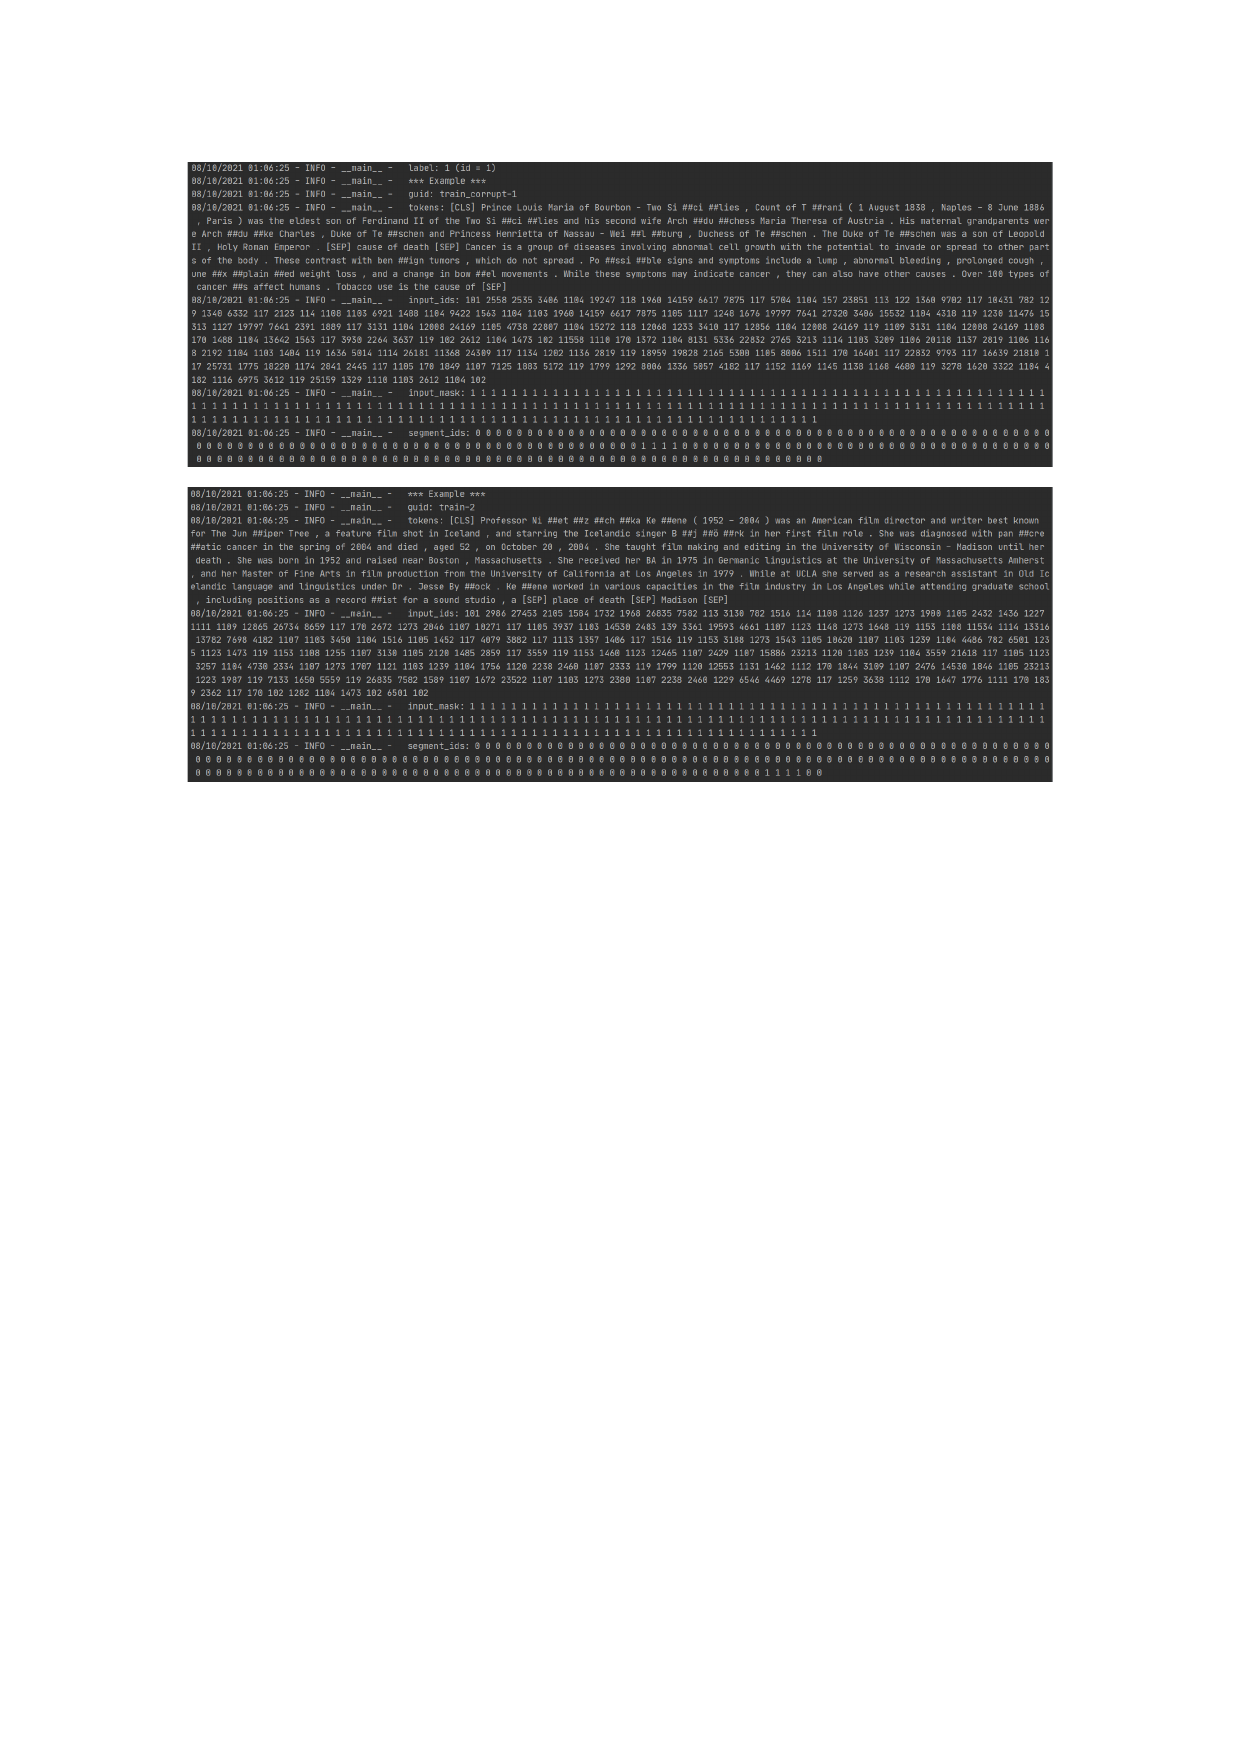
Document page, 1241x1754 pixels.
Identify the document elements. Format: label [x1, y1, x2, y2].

picture [187, 162, 1053, 467]
picture [187, 487, 1053, 782]
